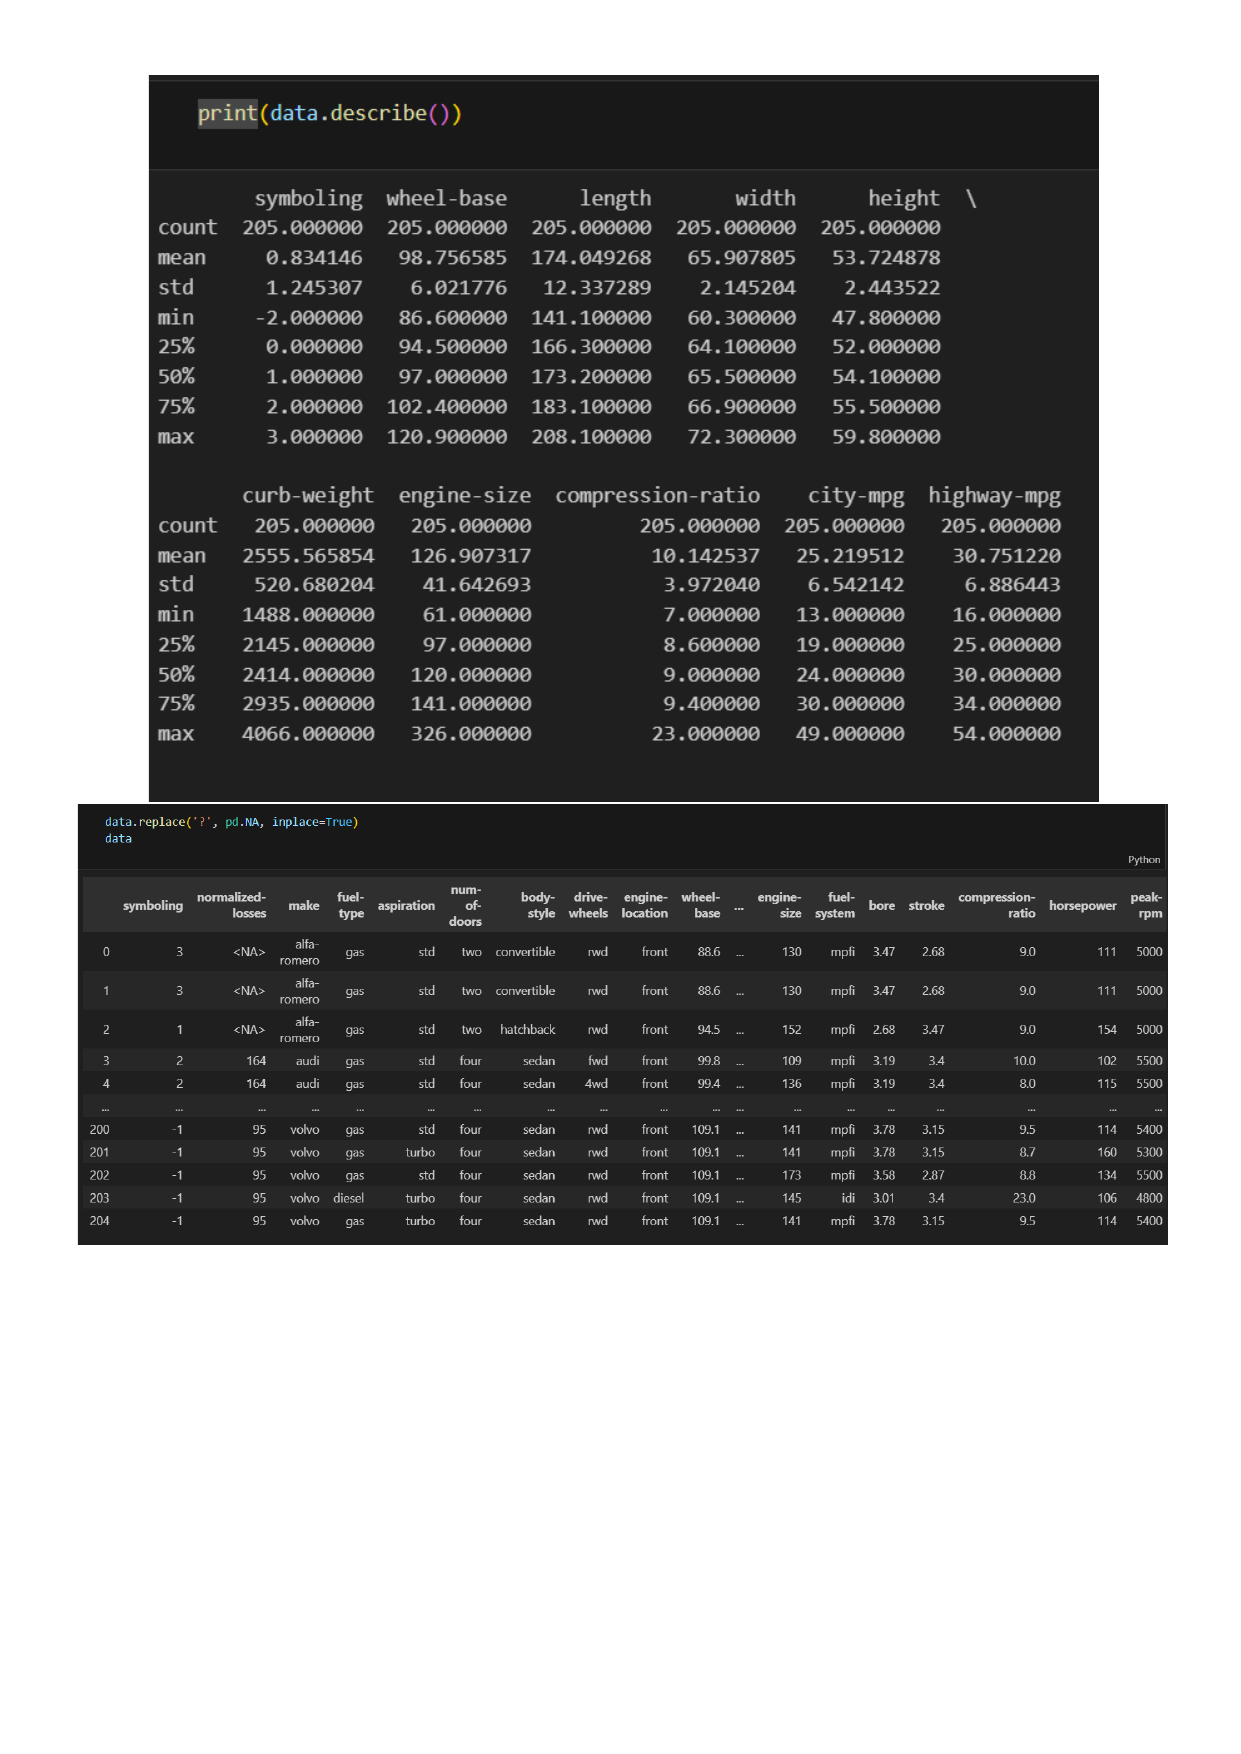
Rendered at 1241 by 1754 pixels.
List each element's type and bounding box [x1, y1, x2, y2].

picture [148, 75, 1099, 802]
picture [77, 804, 1168, 1245]
